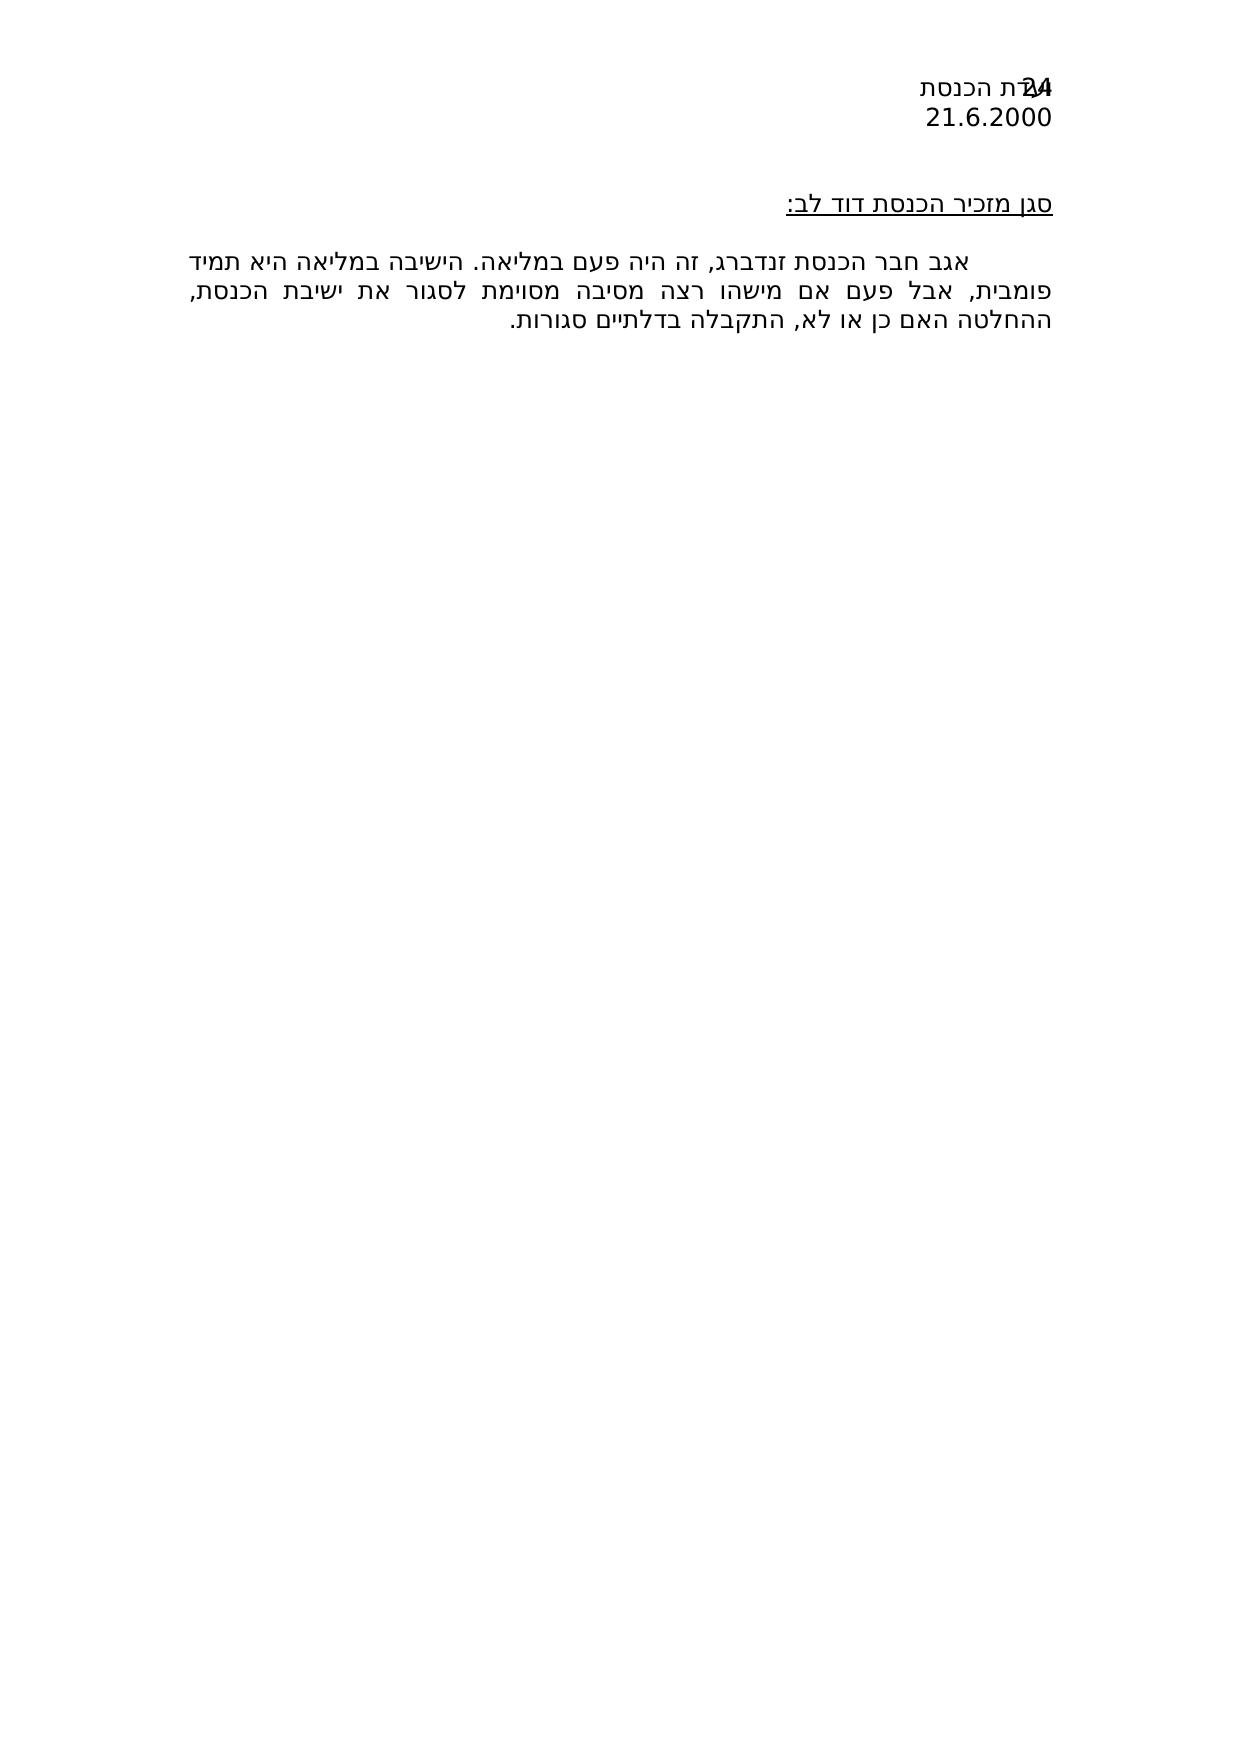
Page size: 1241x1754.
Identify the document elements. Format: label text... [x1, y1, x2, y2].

text אגב חבר הכנסת זנדברג, זה היה פעם במליאה. הישיבה במליאה היא תמיד פומבית, אבל פעם אם מישהו רצה מסיבה מסוימת לסגור את ישיבת הכנסת, ההחלטה האם כן או לא, התקבלה בדלתיים סגורות. [187, 247, 1053, 335]
text סגן מזכיר הכנסת דוד לב: [187, 189, 1053, 218]
